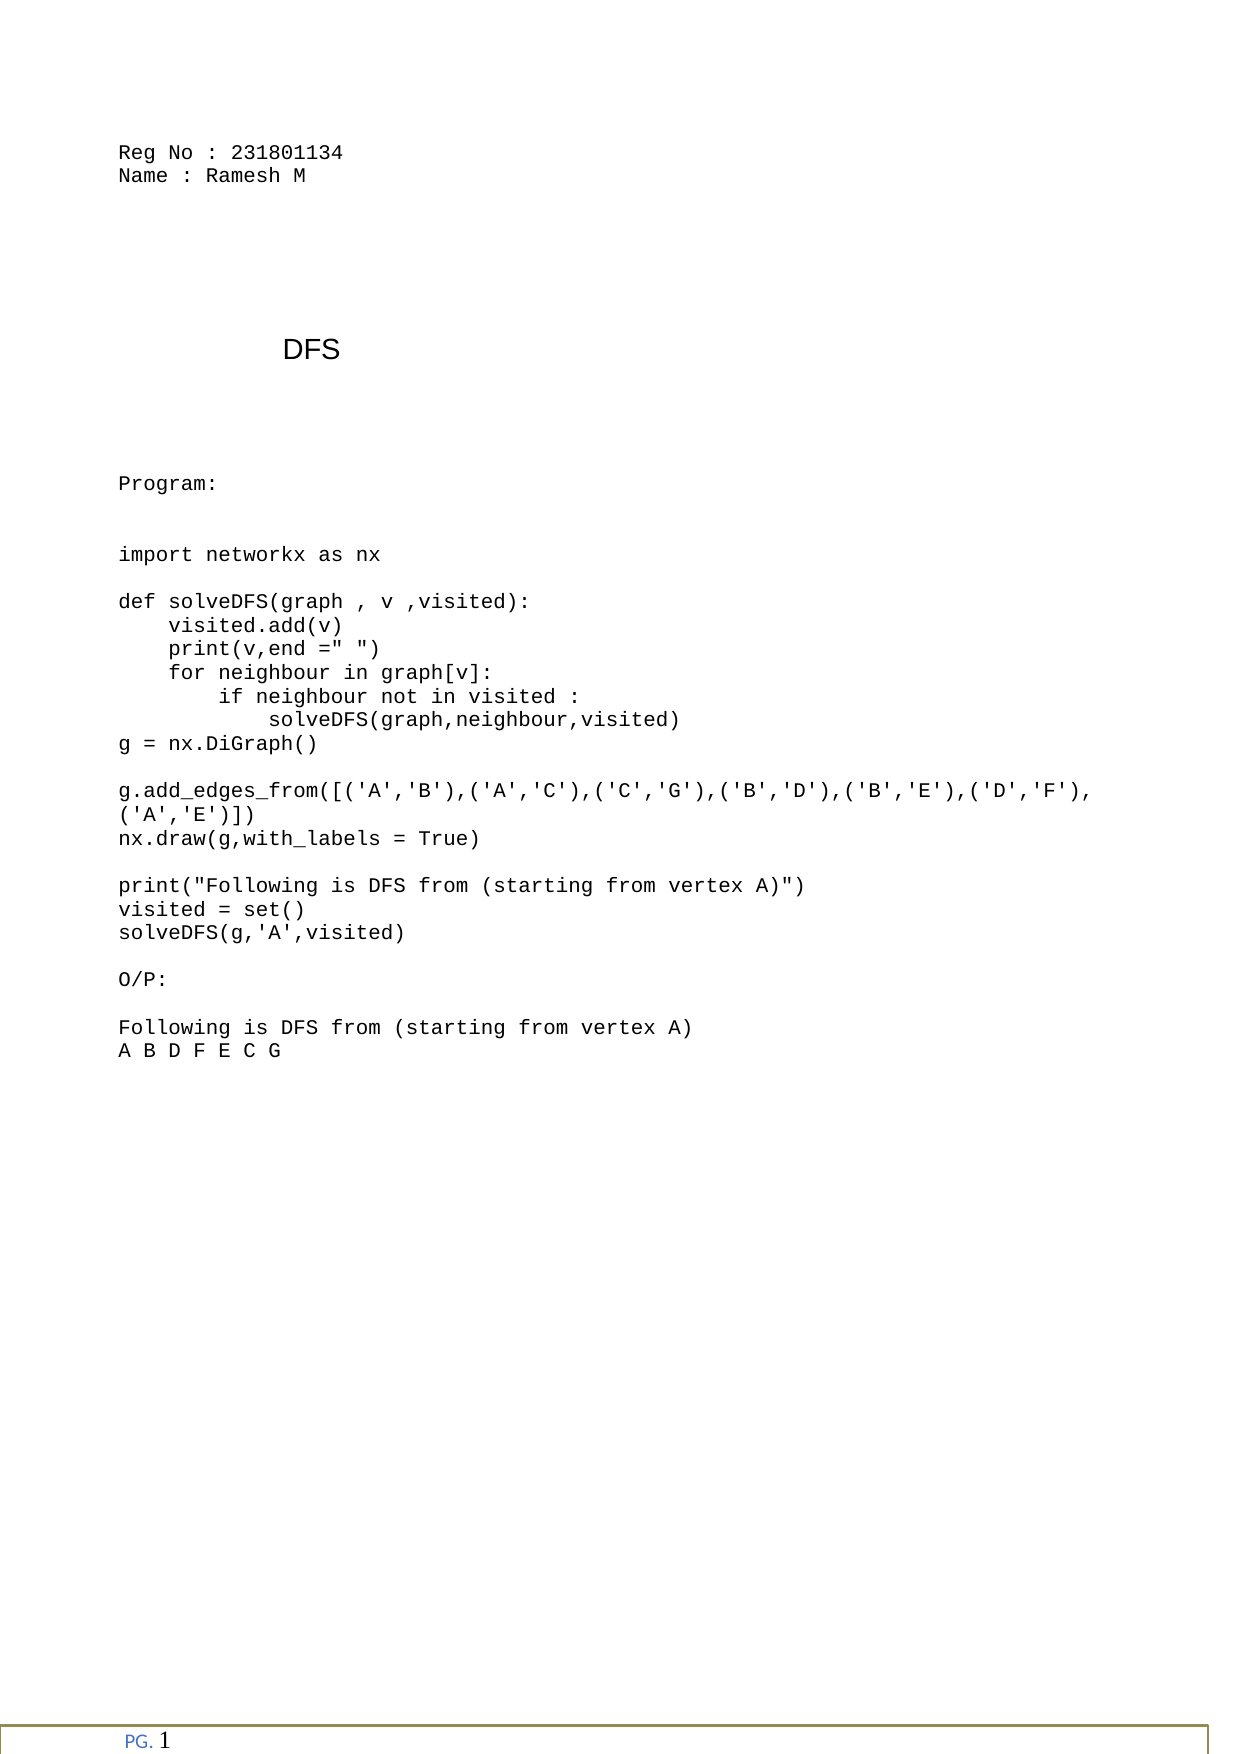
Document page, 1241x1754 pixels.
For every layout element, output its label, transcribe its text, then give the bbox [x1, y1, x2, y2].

text if neighbour not in visited : [118, 686, 1122, 709]
text Name : Ramesh M [118, 165, 1122, 189]
text Following is DFS from (starting from vertex A) [118, 1017, 1122, 1040]
text print("Following is DFS from (starting from vertex A)") [118, 875, 1122, 898]
text Program: [118, 473, 1122, 497]
text import networkx as nx [118, 544, 1122, 567]
text DFS [118, 332, 1122, 366]
text solveDFS(g,'A',visited) [118, 922, 1122, 946]
text for neighbour in graph[v]: [118, 662, 1122, 686]
text def solveDFS(graph , v ,visited): [118, 591, 1122, 615]
text A B D F E C G [118, 1040, 1122, 1064]
text nx.draw(g,with_labels = True) [118, 828, 1122, 851]
text visited = set() [118, 898, 1122, 922]
text solveDFS(graph,neighbour,visited) [118, 709, 1122, 733]
text g.add_edges_from([('A','B'),('A','C'),('C','G'),('B','D'),('B','E'),('D','F'),('A','E')]) [118, 780, 1122, 828]
text visited.add(v) [118, 615, 1122, 638]
text print(v,end =" ") [118, 638, 1122, 662]
text O/P: [118, 969, 1122, 993]
text g = nx.DiGraph() [118, 733, 1122, 757]
text Reg No : 231801134 [118, 142, 1122, 165]
